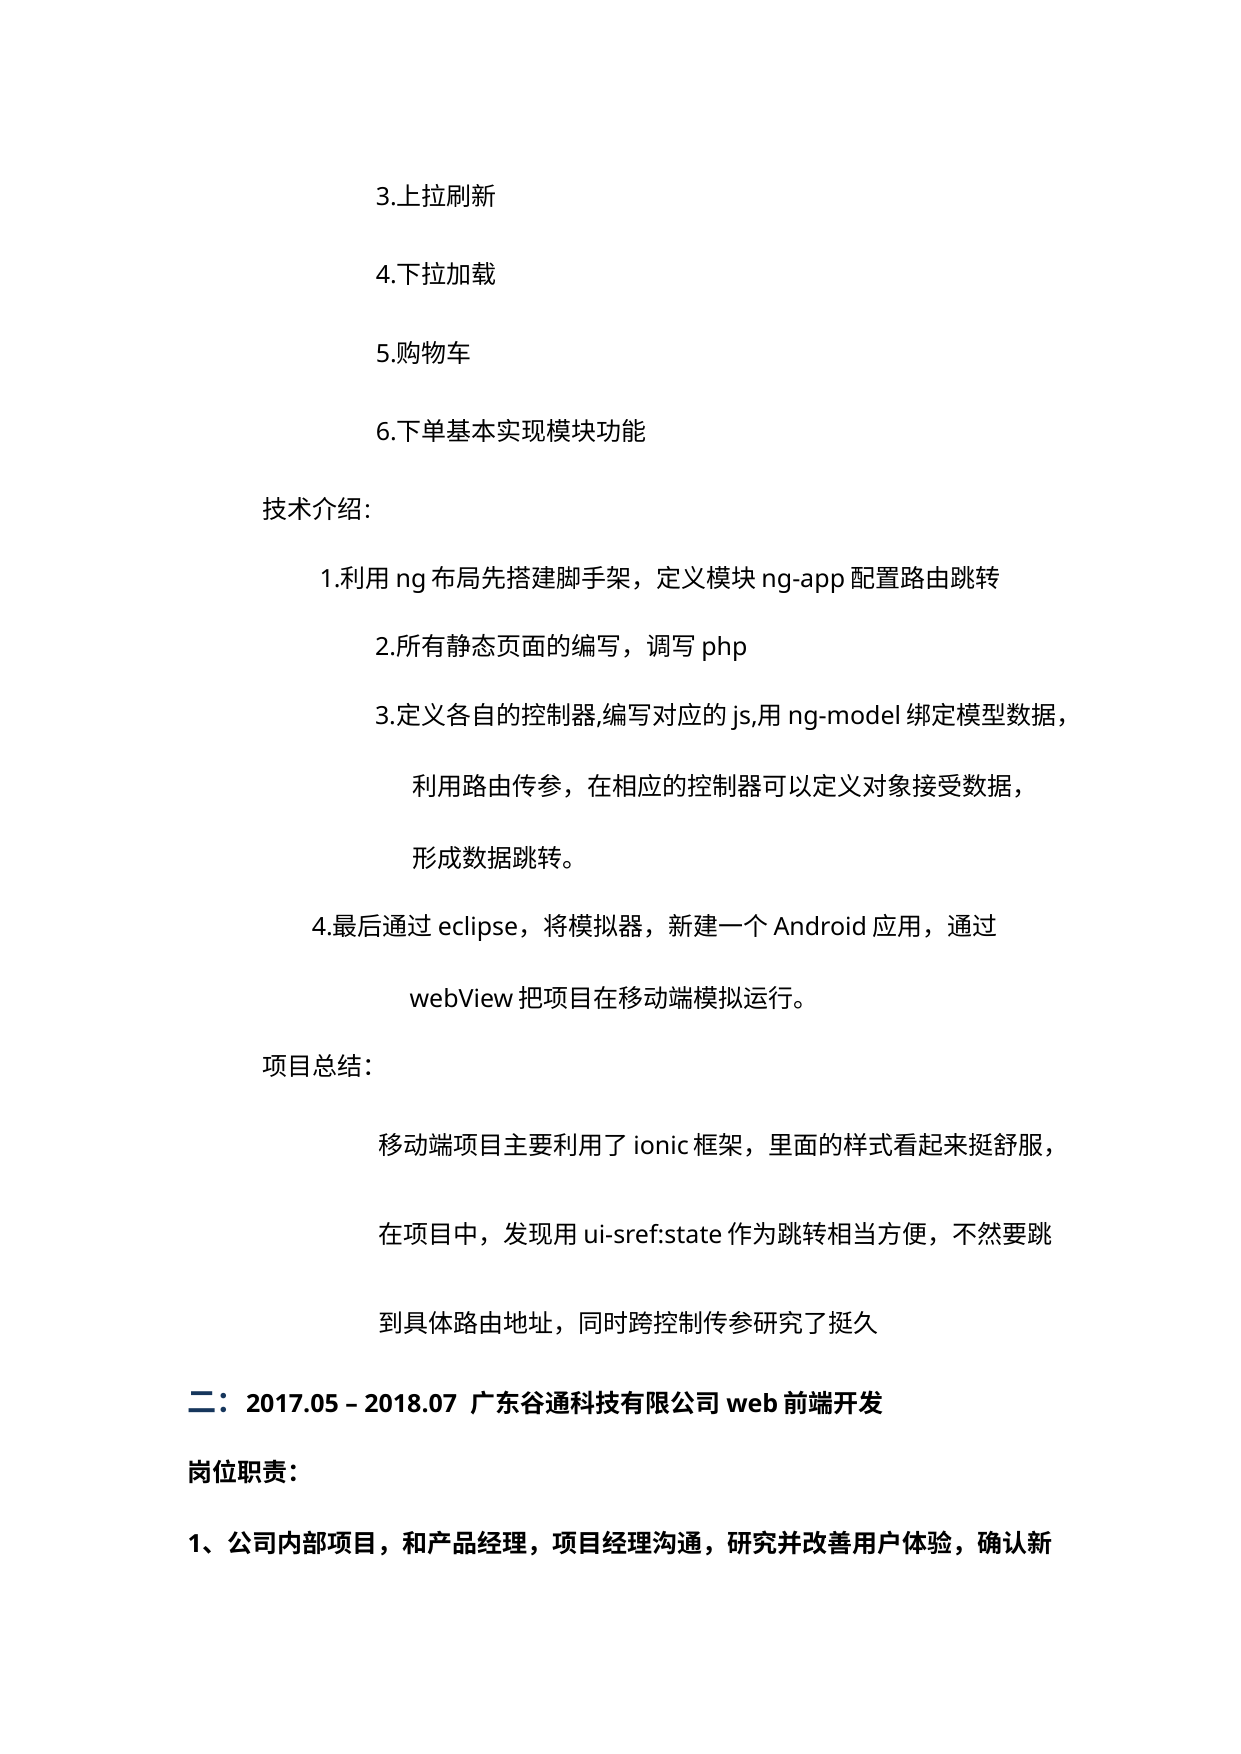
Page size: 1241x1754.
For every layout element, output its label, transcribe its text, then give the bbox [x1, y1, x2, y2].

text 项目总结： [187, 1032, 1053, 1097]
text 3.上拉刷新 [363, 162, 1053, 227]
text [187, 1509, 1053, 1574]
text 3.定义各自的控制器,编写对应的js,用ng-model绑定模型数据，利用路由传参，在相应的控制器可以定义对象接受数据，形成数据跳转。 [375, 681, 1056, 889]
text 4.下拉加载 [363, 240, 1053, 305]
text 移动端项目主要利用了ionic框架，里面的样式看起来挺舒服，在项目中，发现用ui-sref:state作为跳转相当方便，不然要跳到具体路由地址，同时跨控制传参研究了挺久 [378, 1111, 1053, 1354]
text 1.利用ng布局先搭建脚手架，定义模块ng-app配置路由跳转 [225, 544, 1056, 609]
text 5.购物车 [363, 319, 1053, 384]
text 6.下单基本实现模块功能 [363, 397, 1053, 462]
text 岗位职责： [187, 1438, 1053, 1503]
text 4.最后通过eclipse，将模拟器，新建一个Android应用，通过webView把项目在移动端模拟运行。 [247, 892, 1056, 1029]
text 二：2017.05 – 2018.07 广东谷通科技有限公司 web前端开发 [187, 1367, 1053, 1432]
text 技术介绍： [225, 475, 1056, 540]
text 2.所有静态页面的编写，调写php [187, 612, 1056, 677]
